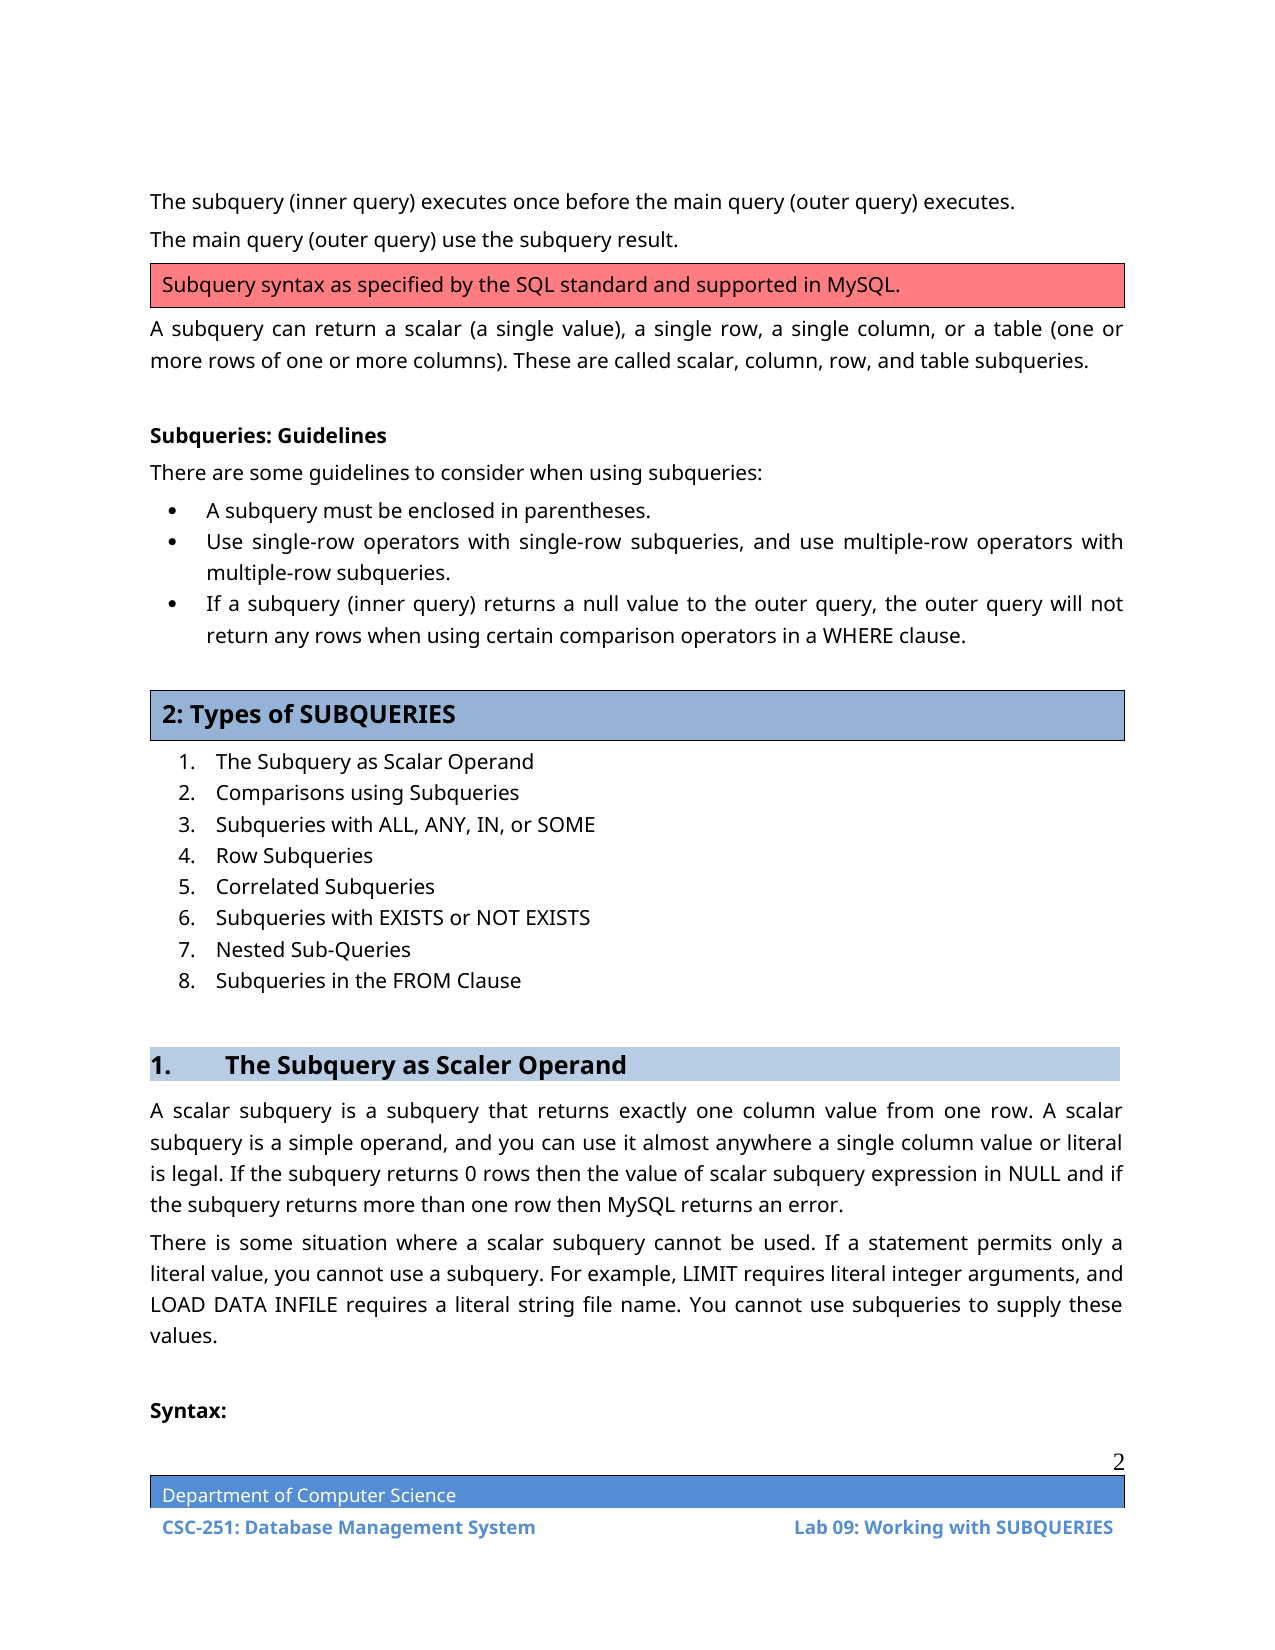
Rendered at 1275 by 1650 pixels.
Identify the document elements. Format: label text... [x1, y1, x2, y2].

text The subquery (inner query) executes once before the main query (outer query) executes. [150, 187, 1125, 216]
text There are some guidelines to consider when using subqueries: [150, 458, 1125, 487]
list Subqueries with EXISTS or NOT EXISTS [178, 903, 1125, 932]
list Use single-row operators with single-row subqueries, and use multiple-row operators with multiple-row subqueries. [169, 527, 1125, 587]
list Comparisons using Subqueries [178, 778, 1125, 807]
table_header Subquery syntax as specified by the SQL standard and supported in MySQL. [151, 264, 1124, 307]
list Subqueries with ALL, ANY, IN, or SOME [178, 810, 1125, 838]
text Syntax: [150, 1396, 1125, 1425]
text Subqueries: Guidelines [150, 421, 1125, 449]
list The Subquery as Scaler Operand [150, 1047, 1120, 1081]
list The Subquery as Scalar Operand [178, 747, 1125, 776]
text The main query (outer query) use the subquery result. [150, 225, 1125, 253]
list Subqueries in the FROM Clause [178, 966, 1125, 994]
list Nested Sub-Queries [178, 935, 1125, 963]
text There is some situation where a scalar subquery cannot be used. If a statement permits only a literal value, you cannot use a subquery. For example, LIMIT requires literal integer arguments, and LOAD DATA INFILE requires a literal string file name. You cannot use subqueries to supply these values. [150, 1228, 1125, 1350]
list If a subquery (inner query) returns a null value to the outer query, the outer query will not return any rows when using certain comparison operators in a WHERE clause. [169, 589, 1125, 649]
text A scalar subquery is a subquery that returns exactly one column value from one row. A scalar subquery is a simple operand, and you can use it almost anywhere a single column value or literal is legal. If the subquery returns 0 rows then the value of scalar subquery expression in NULL and if the subquery returns more than one row then MySQL returns an error. [150, 1096, 1125, 1218]
list Correlated Subqueries [178, 872, 1125, 901]
text A subquery can return a scalar (a single value), a single row, a single column, or a table (one or more rows of one or more columns). These are called scalar, column, row, and table subqueries. [150, 314, 1125, 374]
list Row Subqueries [178, 841, 1125, 869]
list A subquery must be enclosed in parentheses. [169, 496, 1125, 524]
table_header 2: Types of SUBQUERIES [151, 691, 1124, 740]
